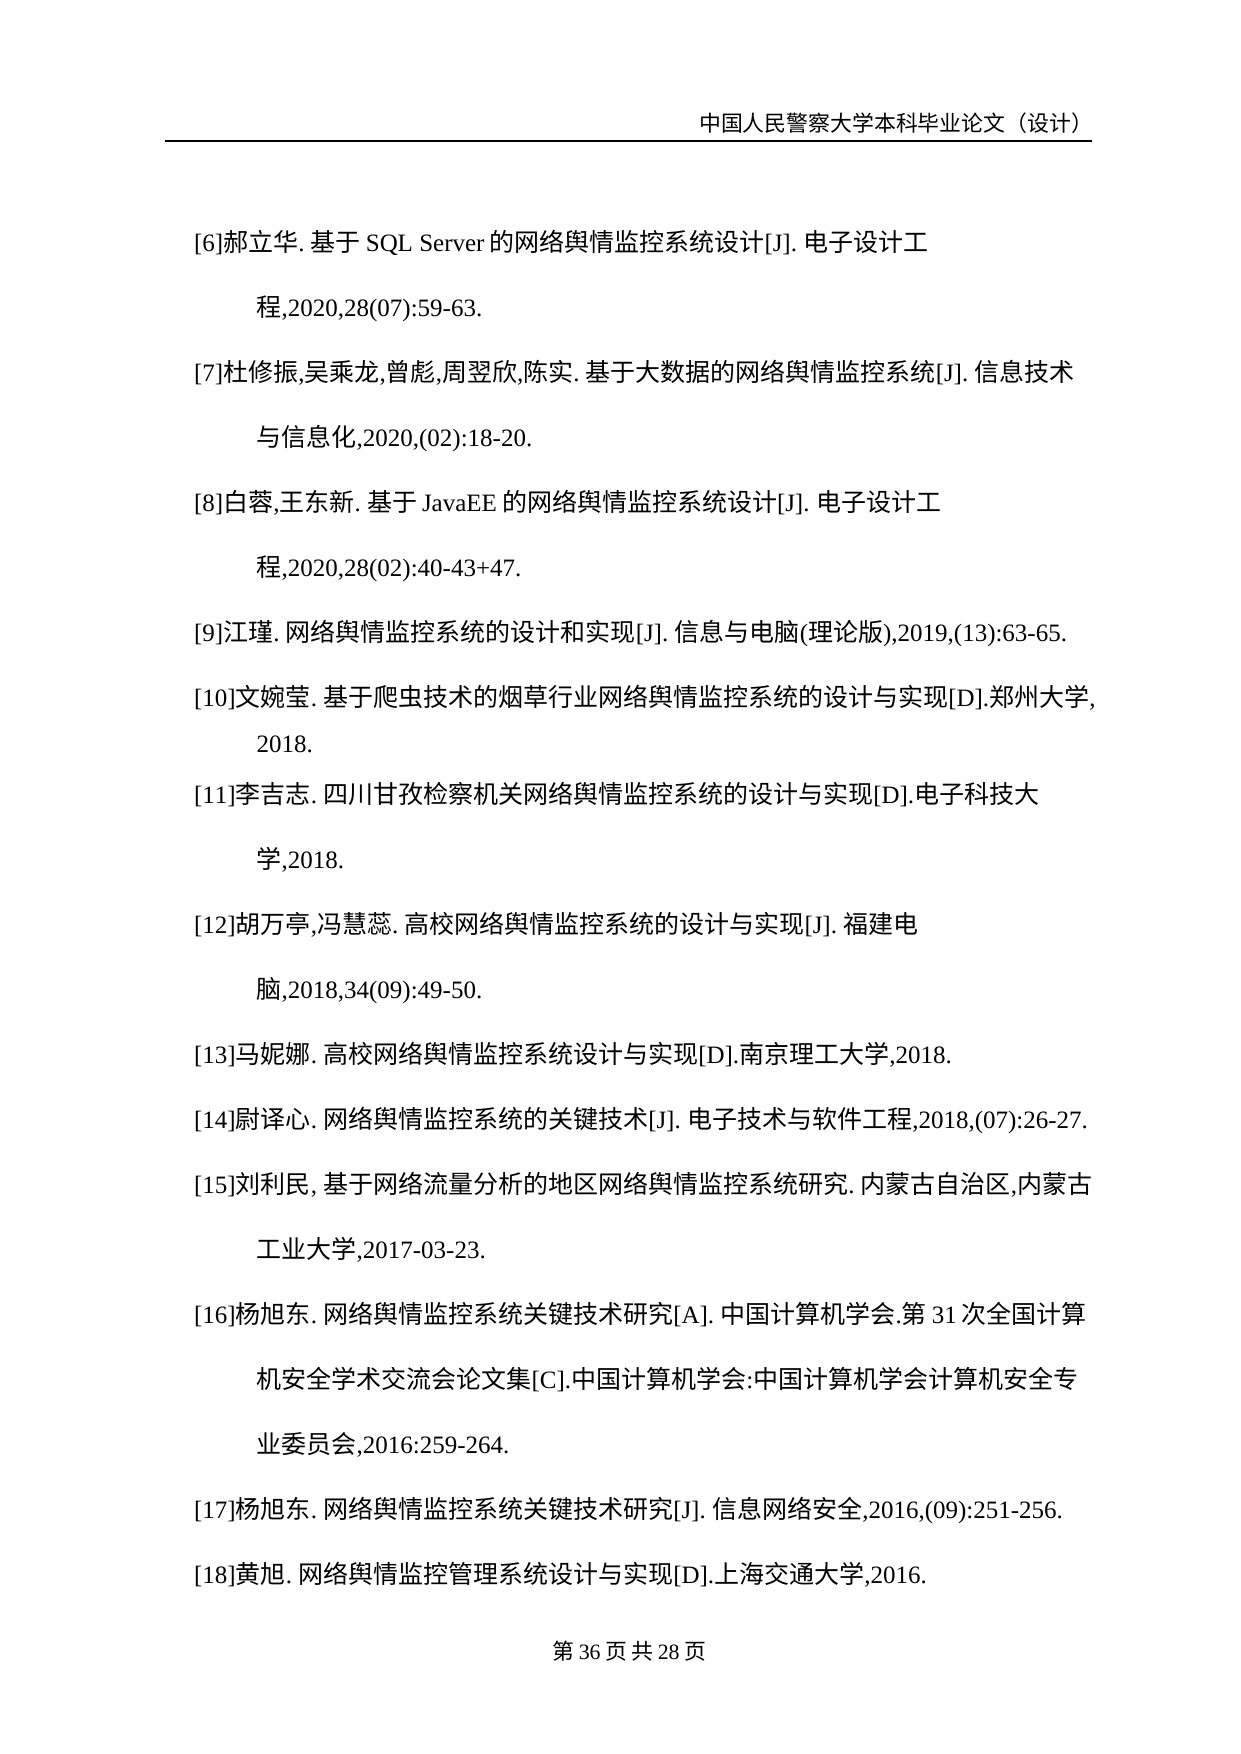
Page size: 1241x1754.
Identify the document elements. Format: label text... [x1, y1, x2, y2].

text [6]郝立华. 基于SQL Server的网络舆情监控系统设计[J]. 电子设计工程,2020,28(07):59-63. [194, 208, 1092, 338]
text [14]尉译心. 网络舆情监控系统的关键技术[J]. 电子技术与软件工程,2018,(07):26-27. [194, 1085, 1092, 1150]
text [7]杜修振,吴乘龙,曾彪,周翌欣,陈实. 基于大数据的网络舆情监控系统[J]. 信息技术与信息化,2020,(02):18-20. [194, 338, 1092, 468]
text [18]黄旭. 网络舆情监控管理系统设计与实现[D].上海交通大学,2016. [194, 1540, 1092, 1605]
text [15]刘利民, 基于网络流量分析的地区网络舆情监控系统研究. 内蒙古自治区,内蒙古工业大学,2017-03-23. [194, 1150, 1092, 1280]
text [17]杨旭东. 网络舆情监控系统关键技术研究[J]. 信息网络安全,2016,(09):251-256. [194, 1475, 1092, 1540]
text [11]李吉志. 四川甘孜检察机关网络舆情监控系统的设计与实现[D].电子科技大学,2018. [194, 760, 1092, 890]
text [8]白蓉,王东新. 基于JavaEE的网络舆情监控系统设计[J]. 电子设计工程,2020,28(02):40-43+47. [194, 468, 1092, 598]
text [10]文婉莹. 基于爬虫技术的烟草行业网络舆情监控系统的设计与实现[D].郑州大学,2018. [194, 663, 1092, 760]
text [12]胡万亭,冯慧蕊. 高校网络舆情监控系统的设计与实现[J]. 福建电脑,2018,34(09):49-50. [194, 890, 1092, 1020]
text [16]杨旭东. 网络舆情监控系统关键技术研究[A]. 中国计算机学会.第31次全国计算机安全学术交流会论文集[C].中国计算机学会:中国计算机学会计算机安全专业委员会,2016:259-264. [194, 1280, 1092, 1475]
text [13]马妮娜. 高校网络舆情监控系统设计与实现[D].南京理工大学,2018. [194, 1020, 1092, 1085]
text [9]江瑾. 网络舆情监控系统的设计和实现[J]. 信息与电脑(理论版),2019,(13):63-65. [194, 598, 1092, 663]
